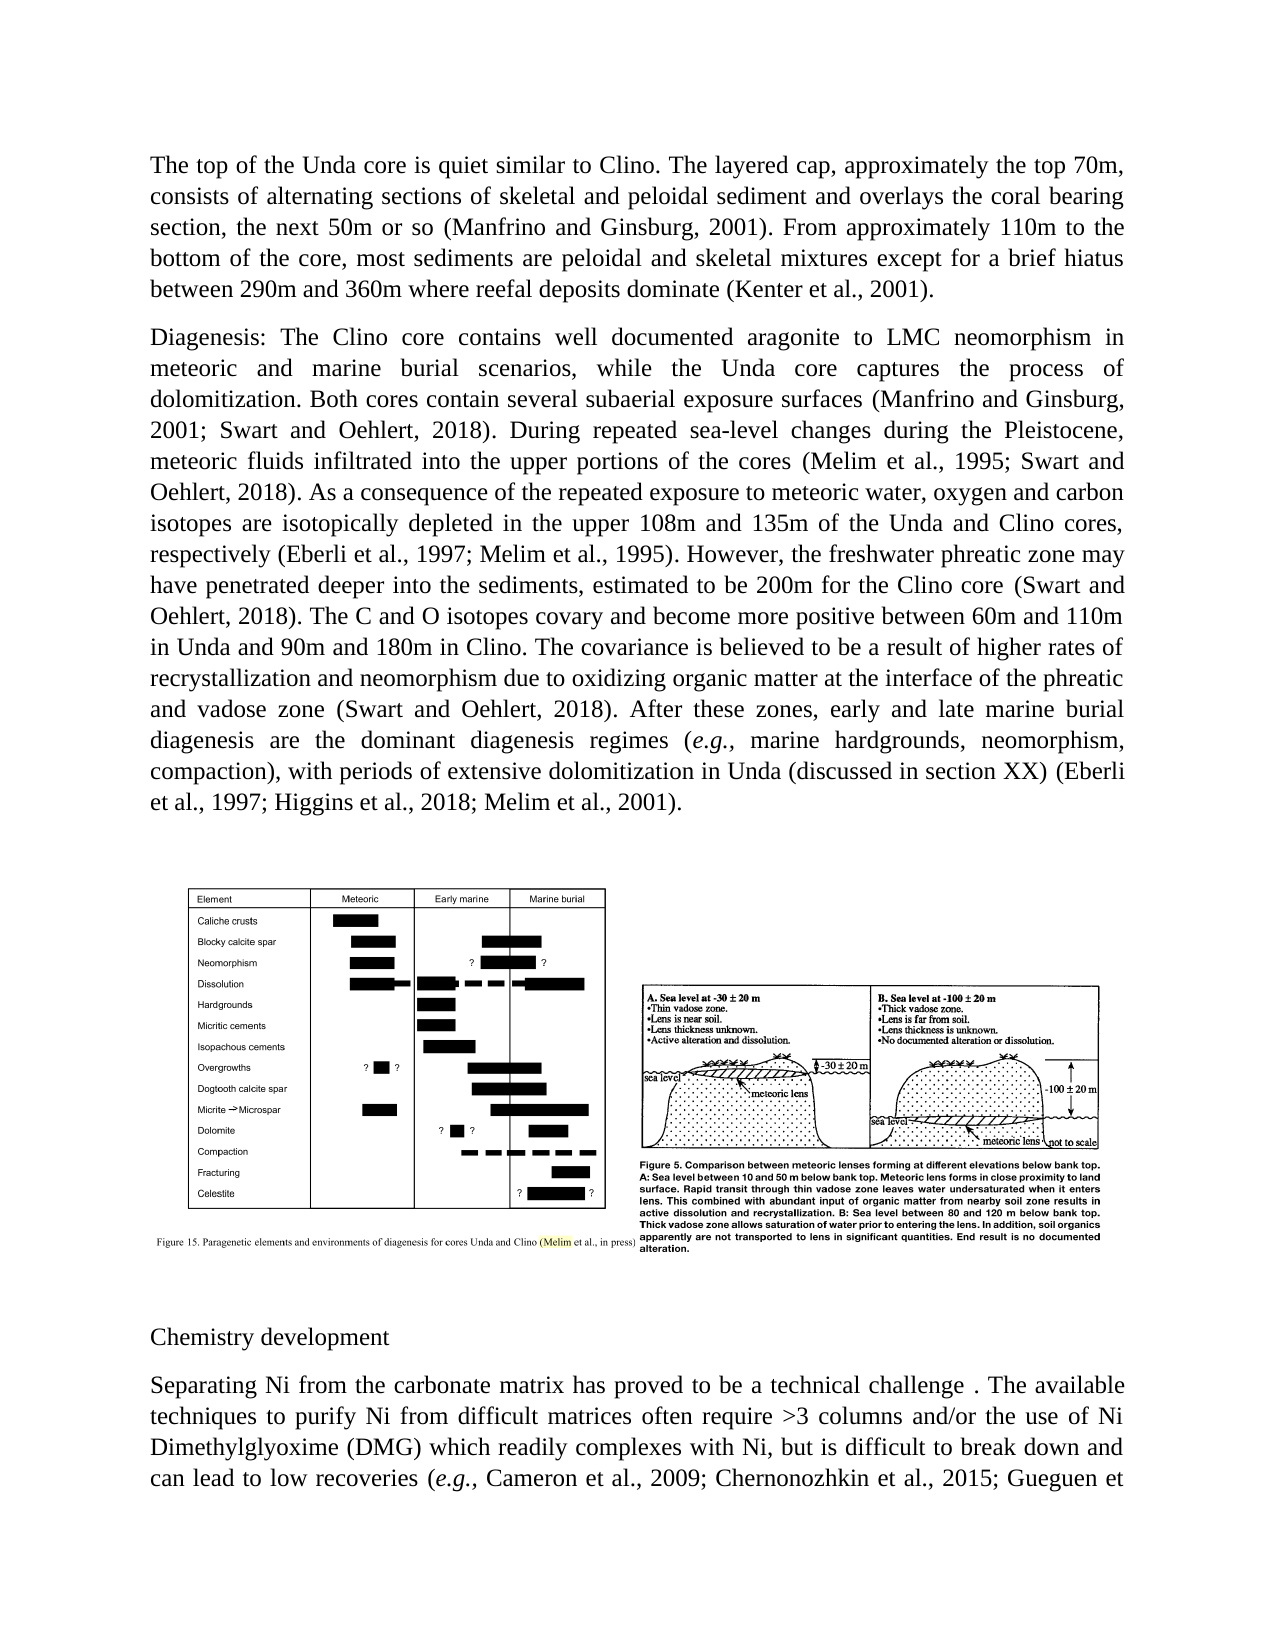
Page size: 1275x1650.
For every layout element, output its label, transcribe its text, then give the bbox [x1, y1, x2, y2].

text Chemistry development [150, 1322, 1125, 1351]
picture [150, 882, 1107, 1256]
text Diagenesis: The Clino core contains well documented aragonite to LMC neomorphism in meteoric and marine burial scenarios, while the Unda core captures the process of dolomitization. Both cores contain several subaerial exposure surfaces (Manfrino and Ginsburg, 2001; Swart and Oehlert, 2018). During repeated sea-level changes during the Pleistocene, meteoric fluids infiltrated into the upper portions of the cores (Melim et al., 1995; Swart and Oehlert, 2018). As a consequence of the repeated exposure to meteoric water, oxygen and carbon isotopes are isotopically depleted in the upper 108m and 135m of the Unda and Clino cores, respectively (Eberli et al., 1997; Melim et al., 1995). However, the freshwater phreatic zone may have penetrated deeper into the sediments, estimated to be 200m for the Clino core (Swart and Oehlert, 2018). The C and O isotopes covary and become more positive between 60m and 110m in Unda and 90m and 180m in Clino. The covariance is believed to be a result of higher rates of recrystallization and neomorphism due to oxidizing organic matter at the interface of the phreatic and vadose zone (Swart and Oehlert, 2018). After these zones, early and late marine burial diagenesis are the dominant diagenesis regimes (e.g., marine hardgrounds, neomorphism, compaction), with periods of extensive dolomitization in Unda (discussed in section XX) (Eberli et al., 1997; Higgins et al., 2018; Melim et al., 2001). [150, 322, 1125, 816]
text The top of the Unda core is quiet similar to Clino. The layered cap, approximately the top 70m, consists of alternating sections of skeletal and peloidal sediment and overlays the coral bearing section, the next 50m or so (Manfrino and Ginsburg, 2001). From approximately 110m to the bottom of the core, most sediments are peloidal and skeletal mixtures except for a brief hiatus between 290m and 360m where reefal deposits dominate (Kenter et al., 2001). [150, 150, 1125, 303]
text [150, 1370, 1125, 1492]
